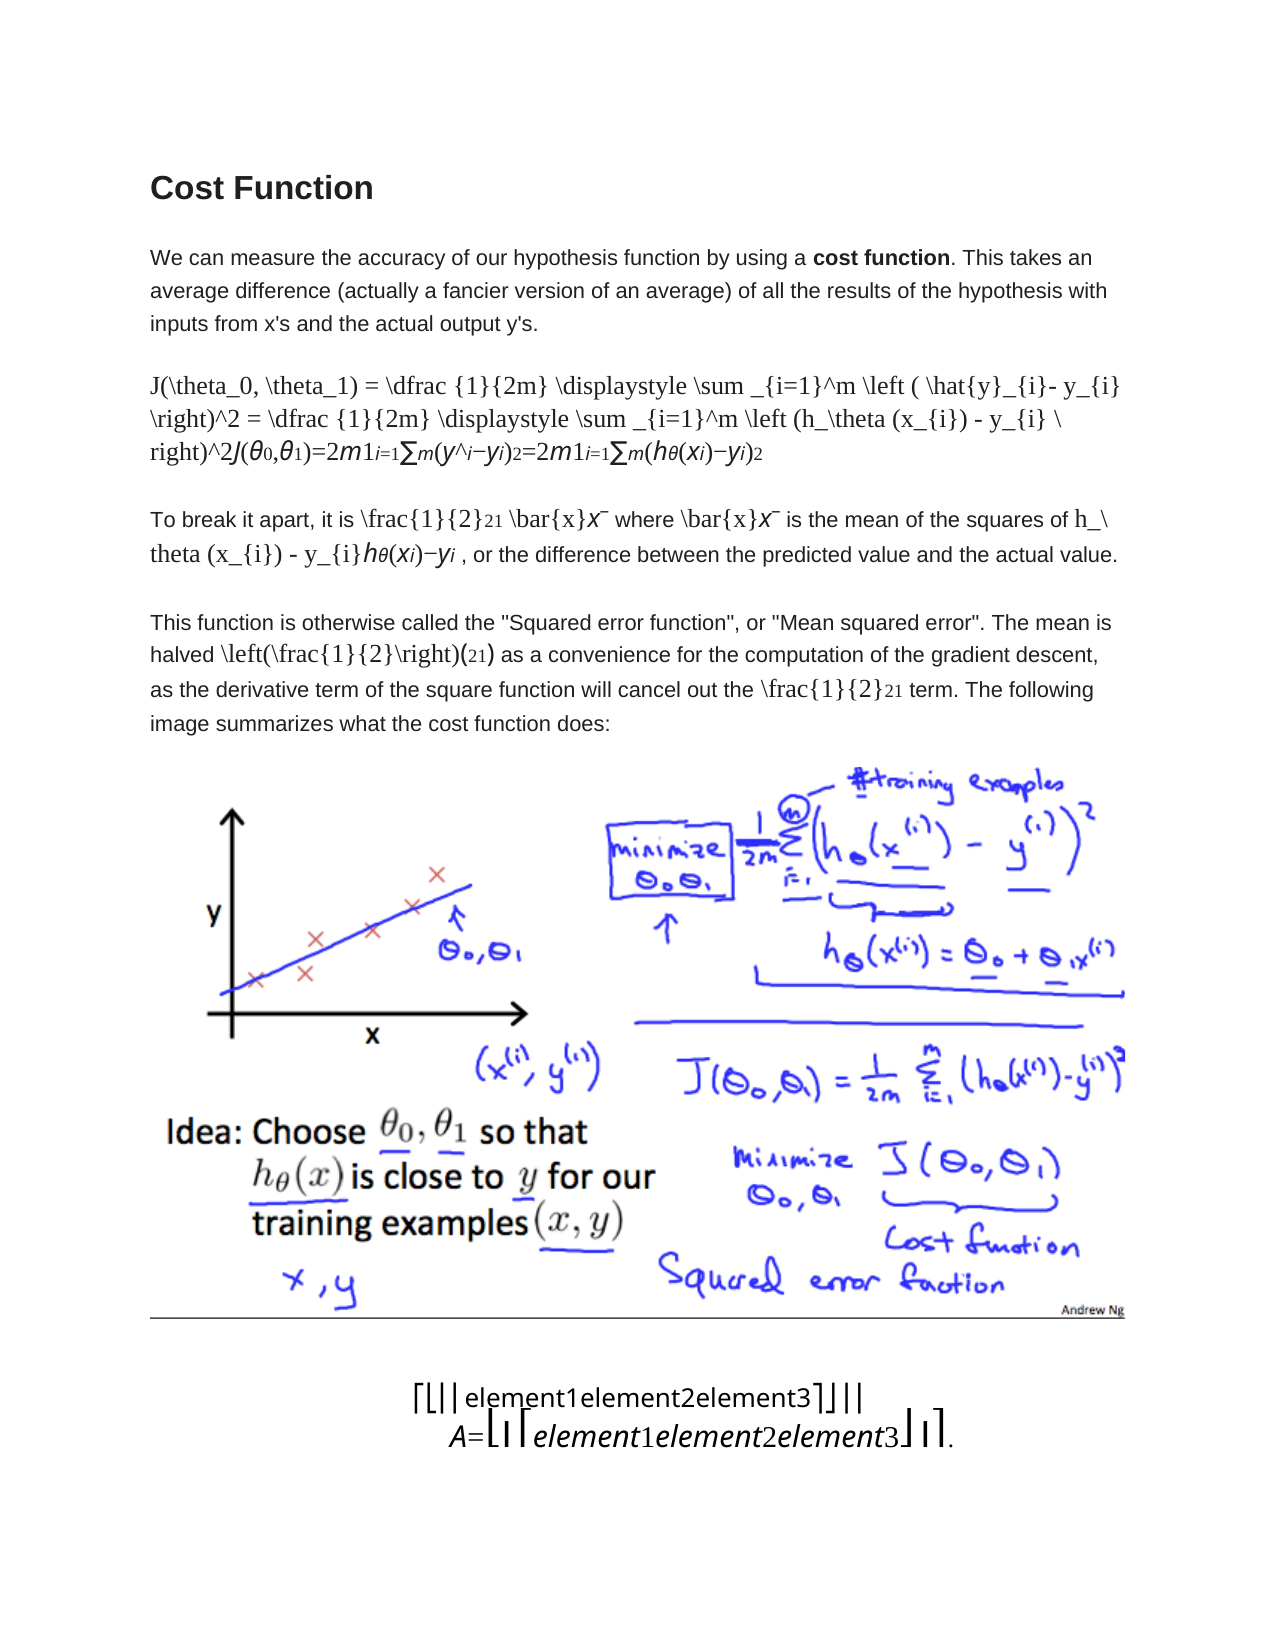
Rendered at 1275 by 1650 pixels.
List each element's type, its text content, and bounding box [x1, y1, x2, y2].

picture [150, 767, 1125, 1319]
text ⎡⎣⎢⎢element1element2element3⎤⎦⎥⎥ [150, 1380, 1125, 1416]
text J(\theta_0, \theta_1) = \dfrac {1}{2m} \displaystyle \sum _{i=1}^m \left ( \hat{y}_{i}- y_{i} \right)^2 = \dfrac {1}{2m} \displaystyle \sum _{i=1}^m \left (h_\theta (x_{i}) - y_{i} \right)^2J(θ0​,θ1​)=2m1​i=1∑m​(y^​i​−yi​)2=2m1​i=1∑m​(hθ​(xi​)−yi​)2 [150, 367, 1125, 468]
text We can measure the accuracy of our hypothesis function by using a cost function. This takes an average difference (actually a fancier version of an average) of all the results of the hypothesis with inputs from x's and the actual output y's. [150, 237, 1125, 336]
text A=⎣⎢⎡​element1element2element3​⎦⎥⎤​. [375, 1416, 1125, 1457]
text This function is otherwise called the "Squared error function", or "Mean squared error". The mean is halved \left(\frac{1}{2}\right)(21​) as a convenience for the computation of the gradient descent, as the derivative term of the square function will cancel out the \frac{1}{2}21​ term. The following image summarizes what the cost function does: [150, 602, 1125, 736]
subtitle Cost Function [150, 150, 1125, 206]
text To break it apart, it is \frac{1}{2}21​ \bar{x}xˉ where \bar{x}xˉ is the mean of the squares of h_\theta (x_{i}) - y_{i}hθ​(xi​)−yi​ , or the difference between the predicted value and the actual value. [150, 499, 1125, 571]
